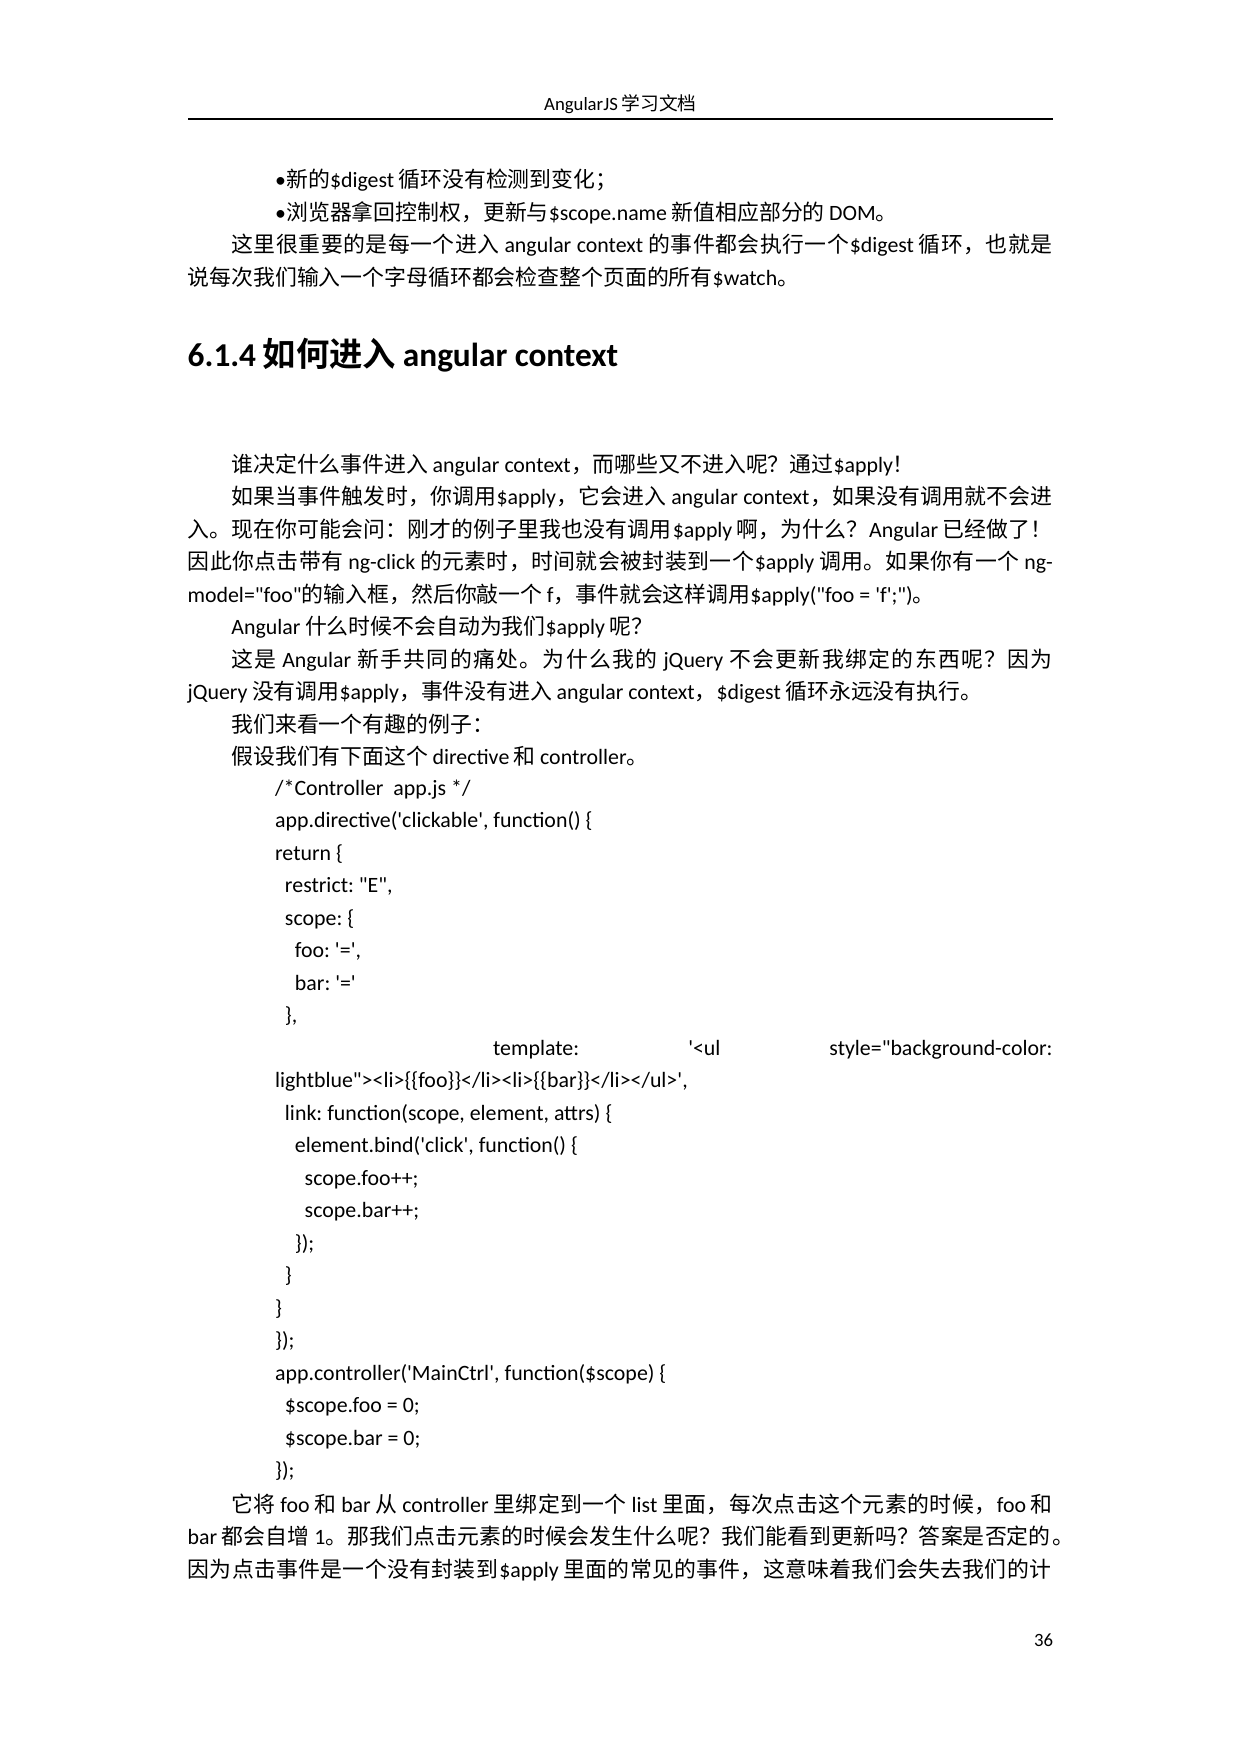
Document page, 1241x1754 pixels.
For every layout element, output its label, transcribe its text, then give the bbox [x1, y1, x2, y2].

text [187, 1486, 1053, 1584]
text restrict: "E", [275, 869, 1053, 901]
text Angular什么时候不会自动为我们$apply呢？ [187, 609, 1053, 641]
text } [275, 1291, 1053, 1324]
text bar: '=' [275, 966, 1053, 999]
text 如果当事件触发时，你调用$apply，它会进入angular context，如果没有调用就不会进入。现在你可能会问：刚才的例子里我也没有调用$apply啊，为什么？Angular已经做了！因此你点击带有ng-click的元素时，时间就会被封装到一个$apply调用。如果你有一个ng-model="foo"的输入框，然后你敲一个f，事件就会这样调用$apply("foo = 'f';")。 [187, 479, 1053, 609]
text scope.bar++; [275, 1194, 1053, 1226]
text }); [275, 1324, 1053, 1356]
text element.bind('click', function() { [275, 1129, 1053, 1161]
text template: '<ul style="background-color: lightblue"><li>{{foo}}</li><li>{{bar}}</li></ul>', [275, 1031, 1053, 1096]
text $scope.bar = 0; [275, 1421, 1053, 1454]
subtitle 6.1.4如何进入angular context [187, 319, 1053, 384]
text 我们来看一个有趣的例子： [187, 706, 1053, 739]
text •新的$digest循环没有检测到变化； [275, 162, 1053, 194]
text 这里很重要的是每一个进入angular context的事件都会执行一个$digest循环，也就是说每次我们输入一个字母循环都会检查整个页面的所有$watch。 [187, 227, 1053, 292]
text app.directive('clickable', function() { [275, 804, 1053, 836]
text 这是Angular新手共同的痛处。为什么我的jQuery不会更新我绑定的东西呢？因为jQuery没有调用$apply，事件没有进入angular context，$digest循环永远没有执行。 [187, 641, 1053, 706]
text scope: { [275, 901, 1053, 934]
text }); [275, 1226, 1053, 1259]
text return { [275, 836, 1053, 869]
text $scope.foo = 0; [275, 1389, 1053, 1421]
text } [275, 1259, 1053, 1291]
text •浏览器拿回控制权，更新与$scope.name新值相应部分的DOM。 [275, 194, 1053, 227]
text }); [275, 1454, 1053, 1486]
text link: function(scope, element, attrs) { [275, 1096, 1053, 1129]
text foo: '=', [275, 934, 1053, 966]
text app.controller('MainCtrl', function($scope) { [275, 1356, 1053, 1389]
text }, [275, 999, 1053, 1031]
text 假设我们有下面这个directive和controller。 [187, 739, 1053, 771]
text 谁决定什么事件进入angular context，而哪些又不进入呢？通过$apply！ [187, 446, 1053, 479]
text scope.foo++; [275, 1161, 1053, 1194]
text /*Controller app.js */ [275, 771, 1053, 804]
